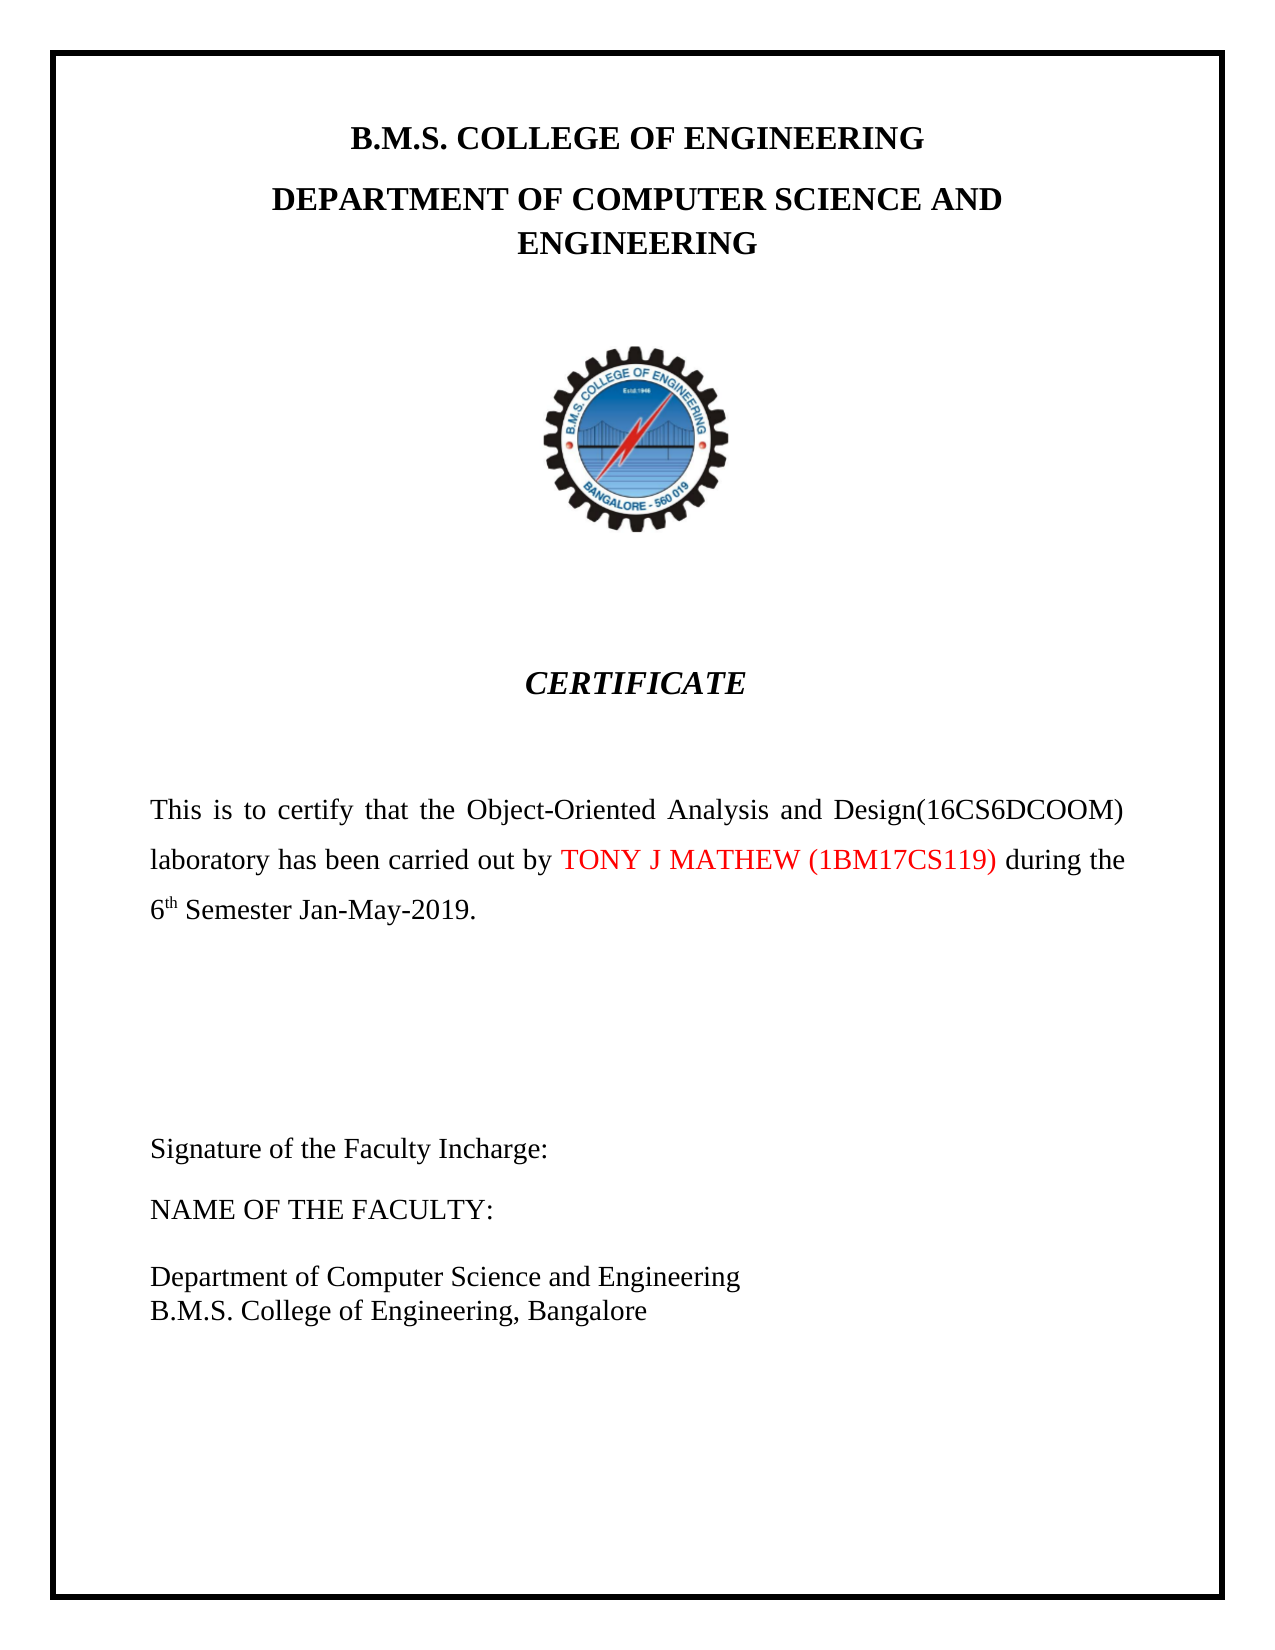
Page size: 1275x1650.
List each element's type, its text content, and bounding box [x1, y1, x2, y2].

picture [533, 341, 742, 539]
text Signature of the Faculty Incharge: [150, 1131, 1125, 1164]
text NAME OF THE FACULTY: [150, 1192, 1125, 1226]
text DEPARTMENT OF COMPUTER SCIENCE AND ENGINEERING [150, 179, 1125, 261]
text CERTIFICATE [150, 663, 1125, 702]
text B.M.S. College of Engineering, Bangalore [150, 1293, 1125, 1326]
text Department of Computer Science and Engineering [150, 1259, 1125, 1293]
text This is to certify that the Object-Oriented Analysis and Design(16CS6DCOOM) laboratory has been carried out by TONY J MATHEW (1BM17CS119) during the 6th Semester Jan-May-2019. [150, 792, 1125, 926]
text B.M.S. College of EngineerinG [150, 118, 1125, 157]
